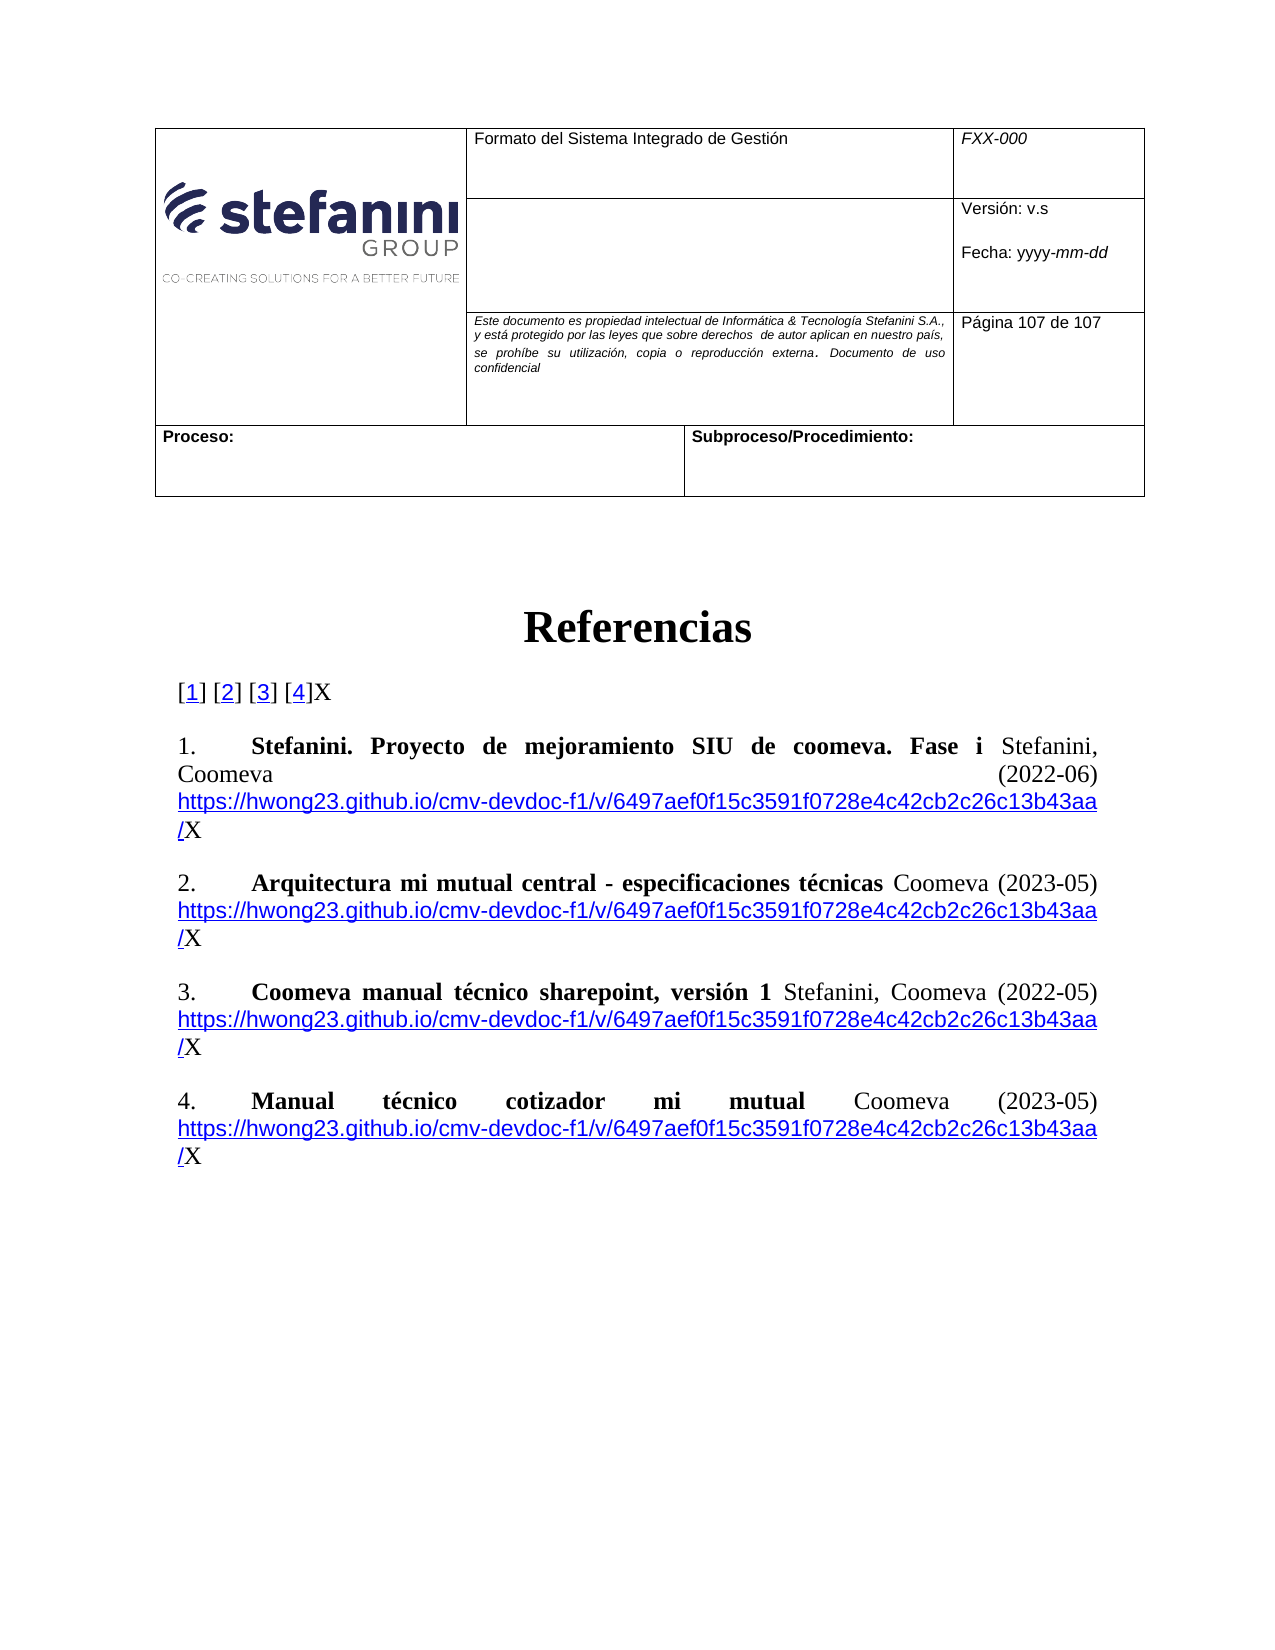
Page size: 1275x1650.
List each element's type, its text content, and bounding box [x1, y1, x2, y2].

picture [162, 182, 460, 286]
subtitle Referencias [177, 599, 1098, 652]
